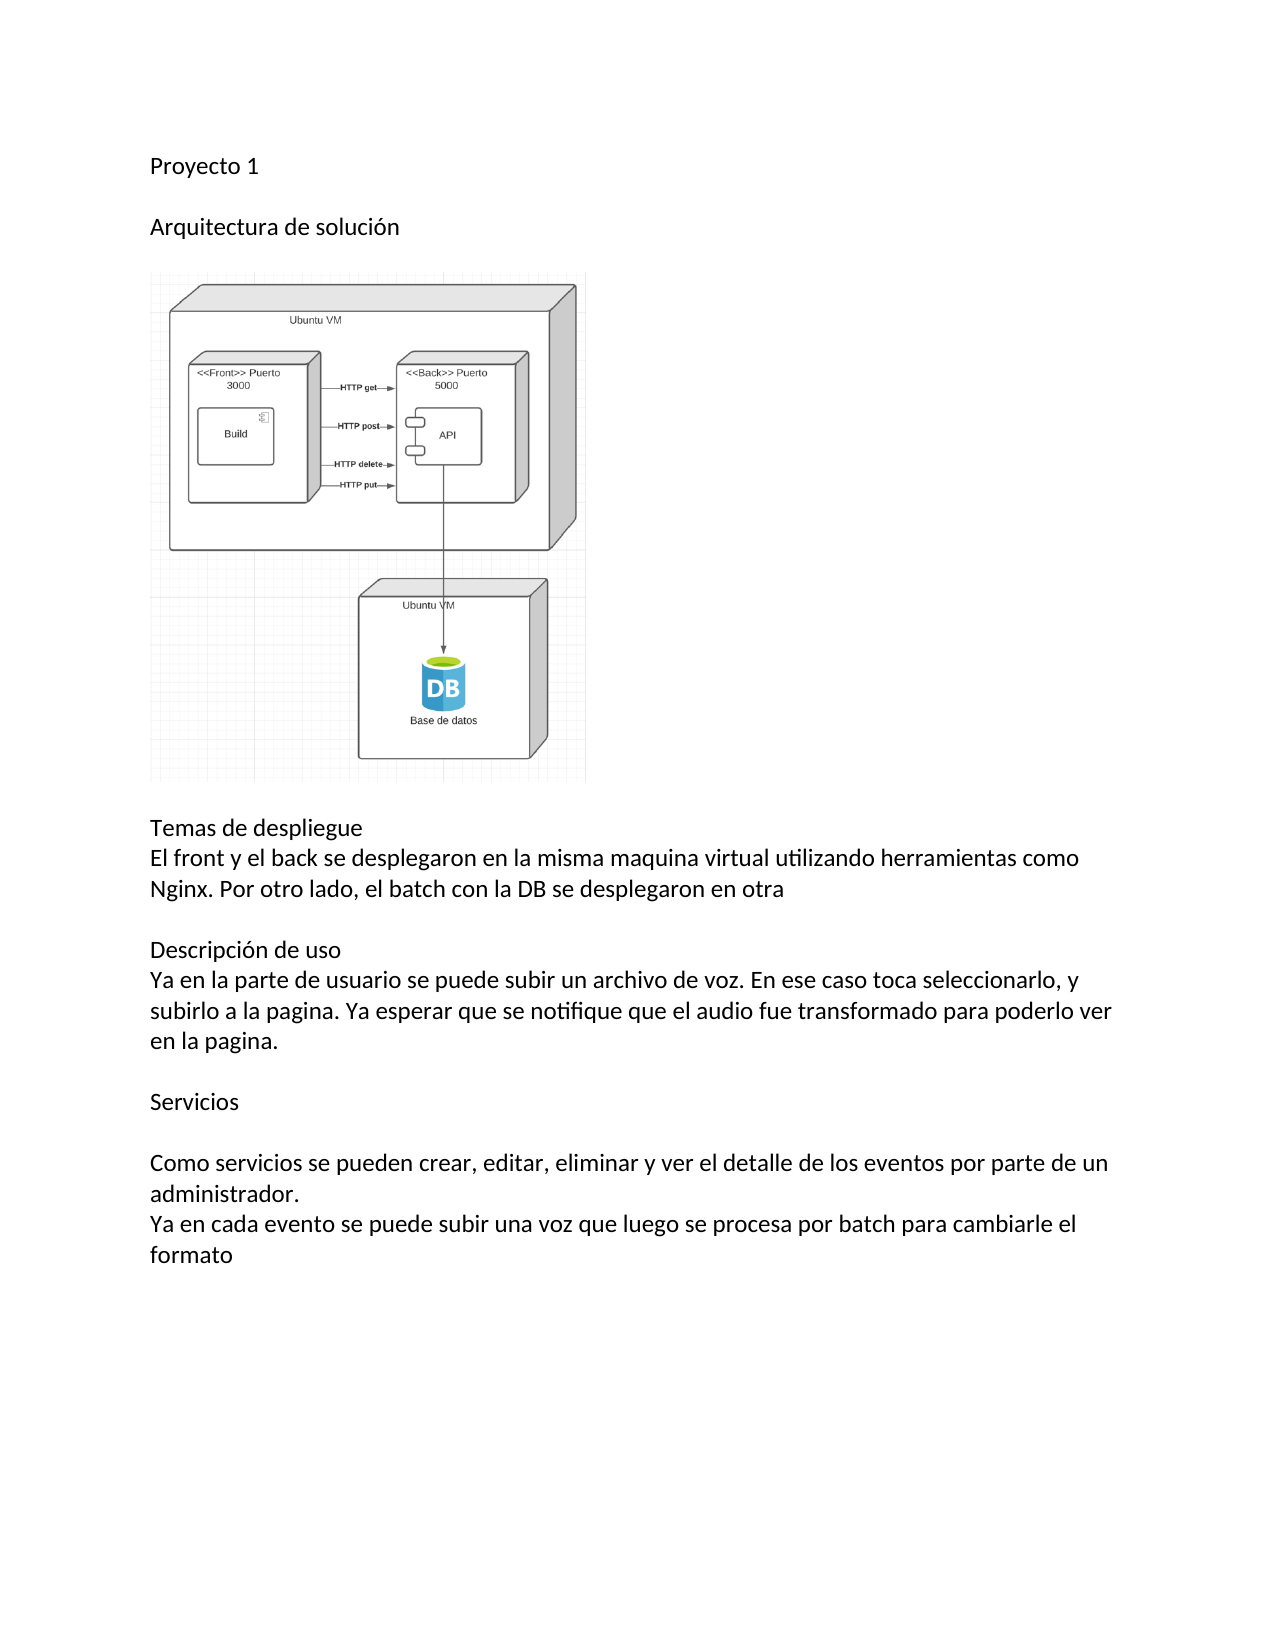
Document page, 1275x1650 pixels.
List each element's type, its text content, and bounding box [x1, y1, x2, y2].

text Temas de despliegue [150, 812, 1125, 842]
picture [150, 272, 587, 782]
text Como servicios se pueden crear, editar, eliminar y ver el detalle de los eventos por parte de un administrador. [150, 1147, 1125, 1208]
text Arquitectura de solución [150, 211, 1125, 242]
text Ya en la parte de usuario se puede subir un archivo de voz. En ese caso toca seleccionarlo, y subirlo a la pagina. Ya esperar que se notifique que el audio fue transformado para poderlo ver en la pagina. [150, 964, 1125, 1056]
text Servicios [150, 1086, 1125, 1117]
text Ya en cada evento se puede subir una voz que luego se procesa por batch para cambiarle el formato [150, 1208, 1125, 1269]
text Proyecto 1 [150, 150, 1125, 181]
text Descripción de uso [150, 934, 1125, 964]
text El front y el back se desplegaron en la misma maquina virtual utilizando herramientas como Nginx. Por otro lado, el batch con la DB se desplegaron en otra [150, 842, 1125, 903]
